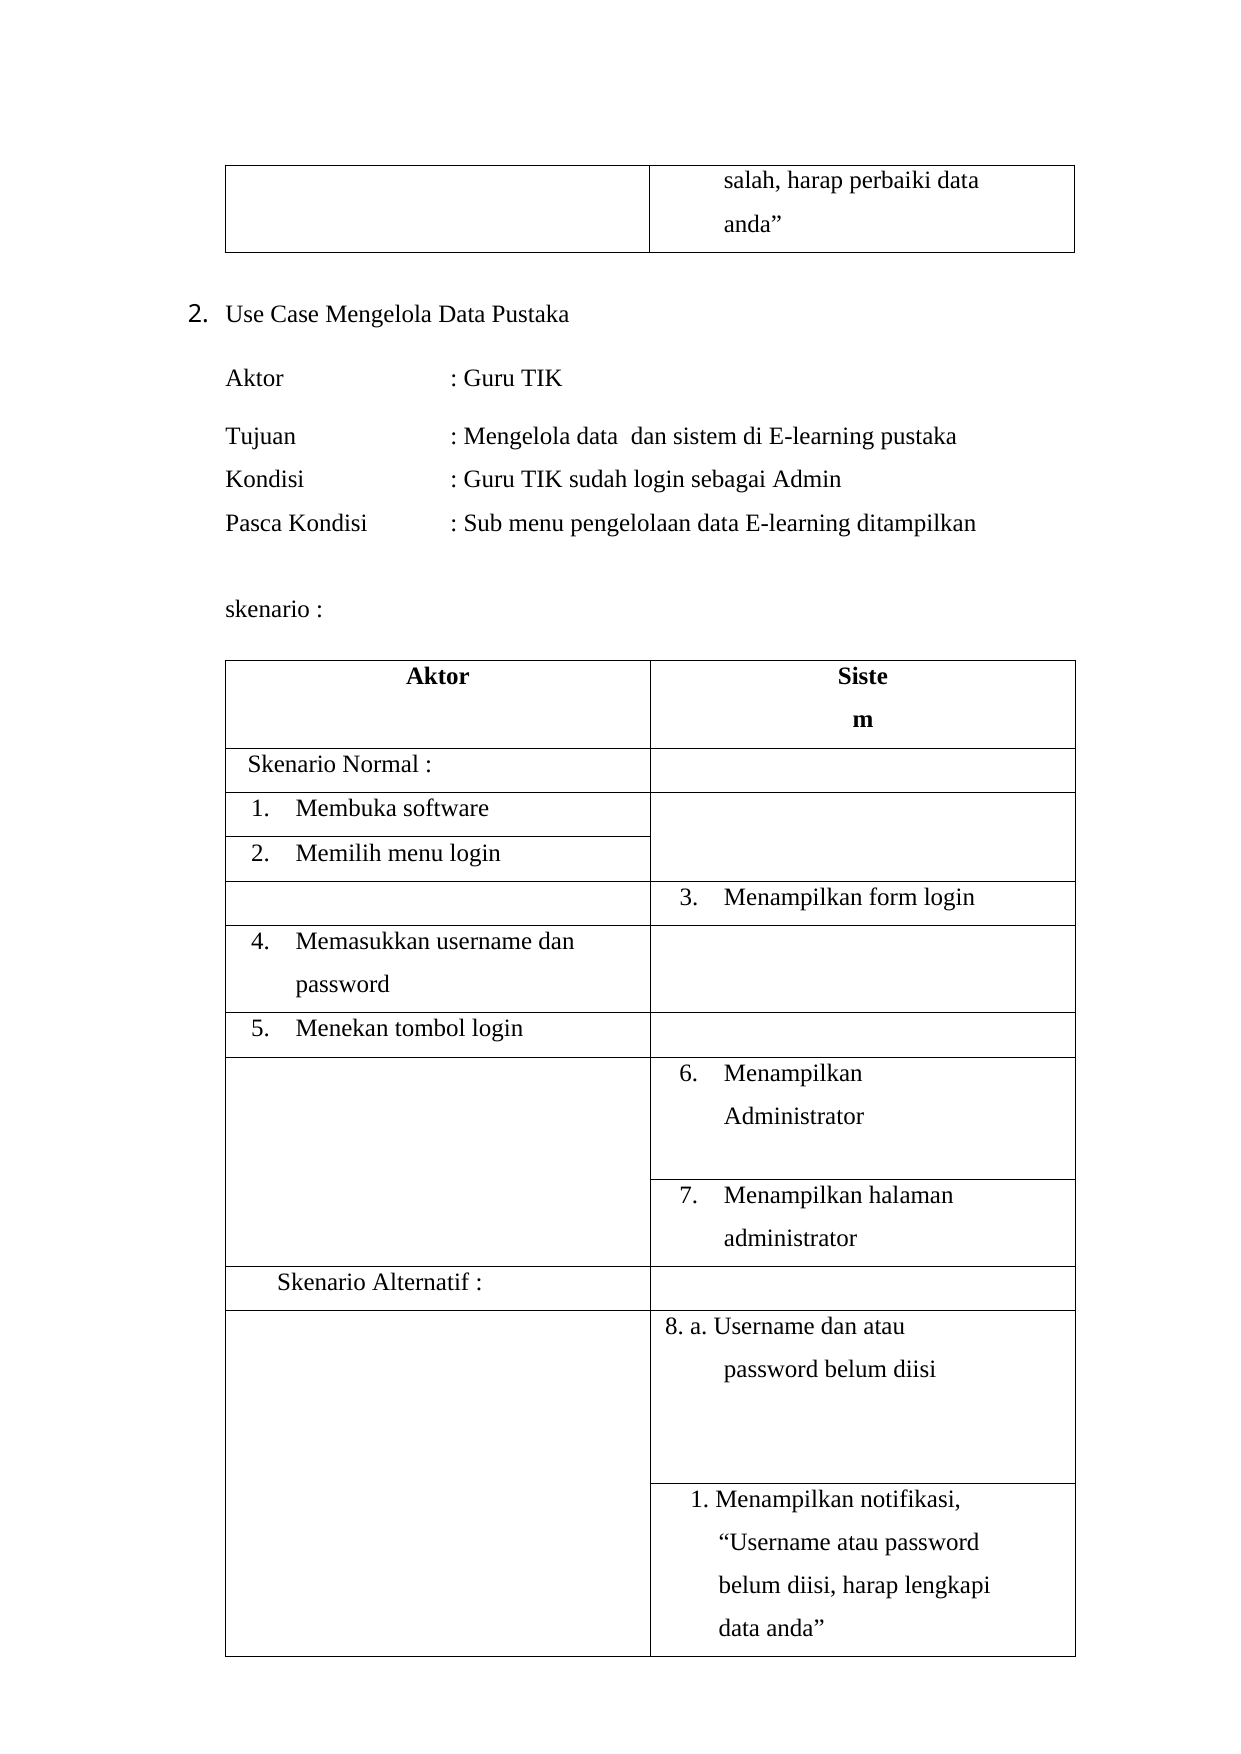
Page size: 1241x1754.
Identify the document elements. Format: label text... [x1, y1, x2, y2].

text Tujuan : Mengelola data dan sistem di E-learning pustaka Kondisi : Guru TIK sudah login sebagai Admin [225, 421, 961, 493]
list Use Case Mengelola Data Pustaka [188, 296, 1180, 330]
table_cell [651, 749, 1075, 792]
table_cell [226, 1311, 650, 1656]
table_cell [226, 166, 649, 252]
table_cell 3. Menampilkan form login [651, 882, 1075, 925]
table_header Sistem [651, 661, 1075, 747]
table_cell 7. Menampilkan halaman administrator [651, 1180, 1075, 1266]
text skenario : [225, 594, 1180, 623]
table_cell [226, 882, 650, 925]
text Pasca Kondisi : Sub menu pengelolaan data E-learning ditampilkan [225, 508, 1180, 537]
text Aktor : Guru TIK [225, 363, 1180, 391]
table_cell 2. Memilih menu login [226, 837, 650, 881]
table_cell 1. Membuka software [226, 793, 650, 836]
table_cell [651, 926, 1075, 1012]
table_cell [651, 1013, 1075, 1057]
table_cell Skenario Normal : [226, 749, 650, 792]
table_cell 1. Menampilkan notifikasi, “Username atau password belum diisi, harap lengkapi data anda” [651, 1484, 1075, 1656]
table_cell Skenario Alternatif : [226, 1267, 650, 1310]
table_cell [651, 1267, 1075, 1310]
table_cell [651, 793, 1075, 881]
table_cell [650, 166, 1074, 252]
table_cell [226, 1058, 650, 1266]
table_cell 6. Menampilkan Administrator [651, 1058, 1075, 1179]
table_header Aktor [226, 661, 650, 747]
table_cell 4. Memasukkan username dan password [226, 926, 650, 1012]
table_cell 8. a. Username dan atau password belum diisi [651, 1311, 1075, 1483]
table_cell 5. Menekan tombol login [226, 1013, 650, 1057]
